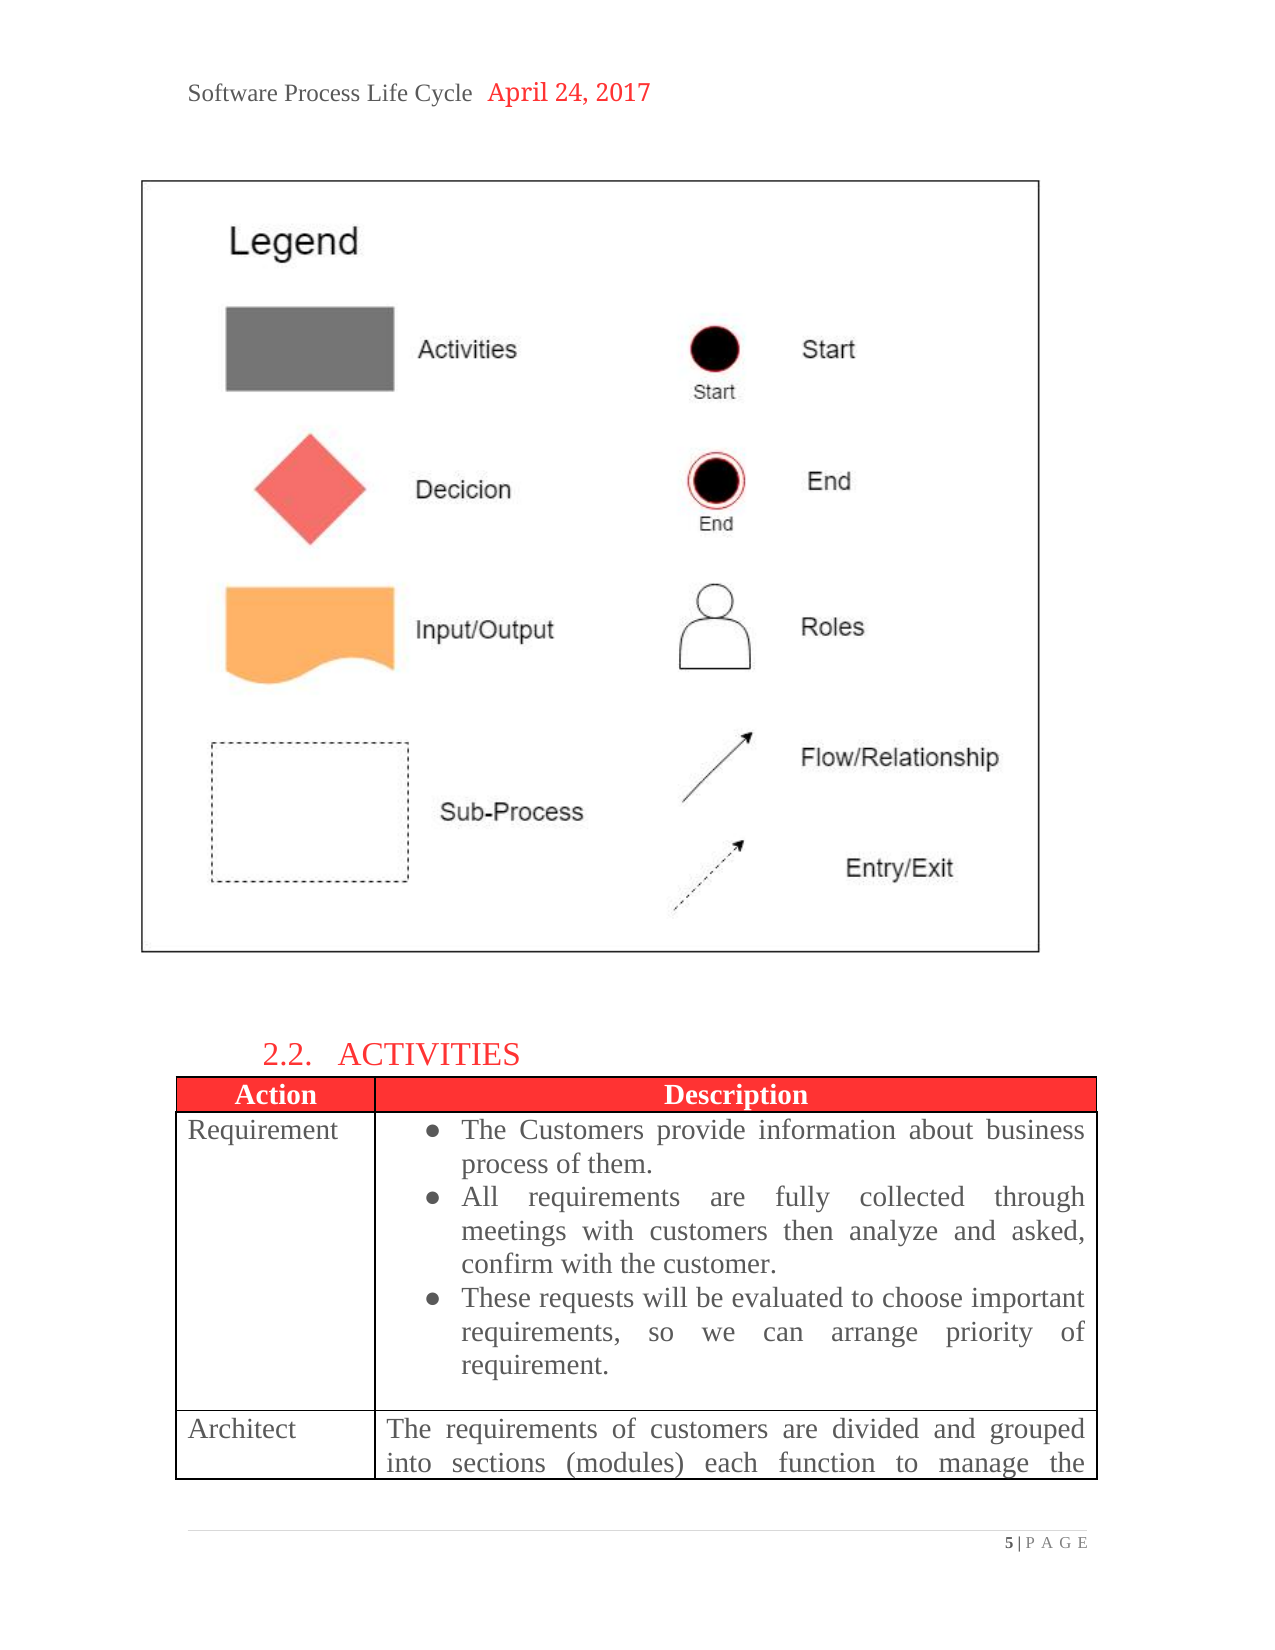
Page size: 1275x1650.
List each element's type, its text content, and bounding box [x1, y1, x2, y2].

picture [140, 180, 1041, 954]
table_cell Requirement [177, 1113, 374, 1409]
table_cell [376, 1411, 1096, 1478]
subtitle Activities [262, 1034, 1087, 1073]
table_header Description [376, 1078, 1096, 1111]
table_cell The Customers provide information about business process of them. All requirements are fully collected through meetings with customers then analyze and asked, confirm with the customer. These requests will be evaluated to choose important requirements, so we can arrange priority of requirement. [376, 1113, 1096, 1409]
table_header Action [177, 1078, 374, 1111]
table_cell Architect [177, 1411, 374, 1478]
